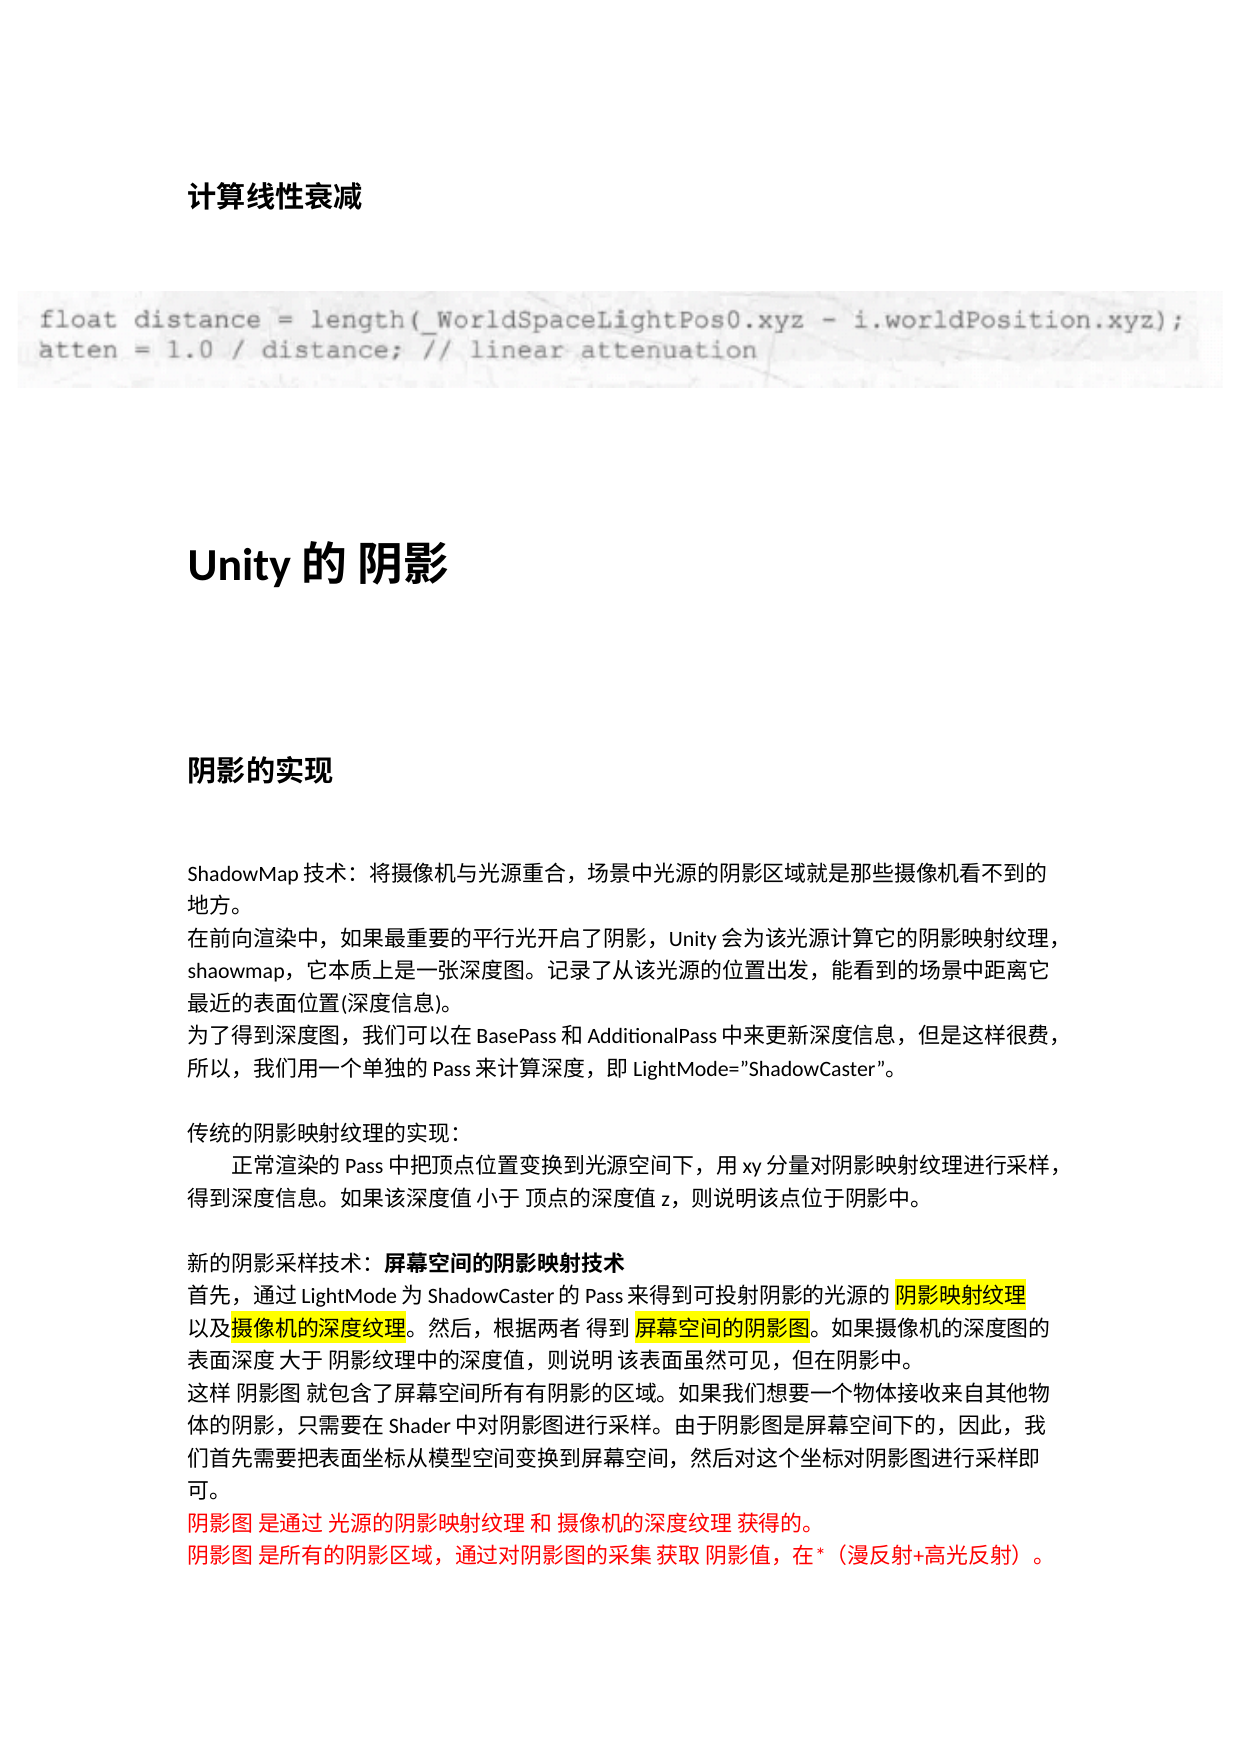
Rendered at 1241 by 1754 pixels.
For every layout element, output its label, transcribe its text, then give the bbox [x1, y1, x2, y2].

subtitle Unity 的 阴影 [187, 511, 1053, 609]
text 在前向渲染中，如果最重要的平行光开启了阴影，Unity会为该光源计算它的阴影映射纹理，shaowmap，它本质上是一张深度图。记录了从该光源的位置出发，能看到的场景中距离它最近的表面位置(深度信息)。 [187, 921, 1053, 1018]
text 这样 阴影图 就包含了屏幕空间所有有阴影的区域。如果我们想要一个物体接收来自其他物体的阴影，只需要在Shader中对阴影图进行采样。由于阴影图是屏幕空间下的，因此，我们首先需要把表面坐标从模型空间变换到屏幕空间，然后对这个坐标对阴影图进行采样即可。 [187, 1376, 1053, 1506]
text 正常渲染的Pass中把顶点位置变换到光源空间下，用xy分量对阴影映射纹理进行采样，得到深度信息。如果该深度值 小于 顶点的深度值z，则说明该点位于阴影中。 [187, 1148, 1053, 1213]
picture [17, 291, 1223, 388]
subtitle 阴影的实现 [187, 737, 1053, 802]
text 为了得到深度图，我们可以在BasePass和AdditionalPass中来更新深度信息，但是这样很费，所以，我们用一个单独的Pass来计算深度，即LightMode=”ShadowCaster”。 [187, 1018, 1053, 1083]
text ShadowMap技术：将摄像机与光源重合，场景中光源的阴影区域就是那些摄像机看不到的地方。 [187, 856, 1053, 921]
text 阴影图 是通过 光源的阴影映射纹理 和 摄像机的深度纹理 获得的。 [187, 1506, 1053, 1538]
subtitle 计算线性衰减 [187, 162, 1053, 227]
text 新的阴影采样技术：屏幕空间的阴影映射技术 [187, 1246, 1053, 1278]
text 阴影图 是所有的阴影区域，通过对阴影图的采集 获取 阴影值，在*（漫反射+高光反射）。 [187, 1538, 1053, 1571]
text 首先，通过LightMode为ShadowCaster的Pass来得到可投射阴影的光源的 阴影映射纹理 以及摄像机的深度纹理。然后，根据两者 得到 屏幕空间的阴影图。如果摄像机的深度图的表面深度 大于 阴影纹理中的深度值，则说明 该表面虽然可见，但在阴影中。 [187, 1278, 1053, 1376]
text 传统的阴影映射纹理的实现： [187, 1116, 1053, 1148]
